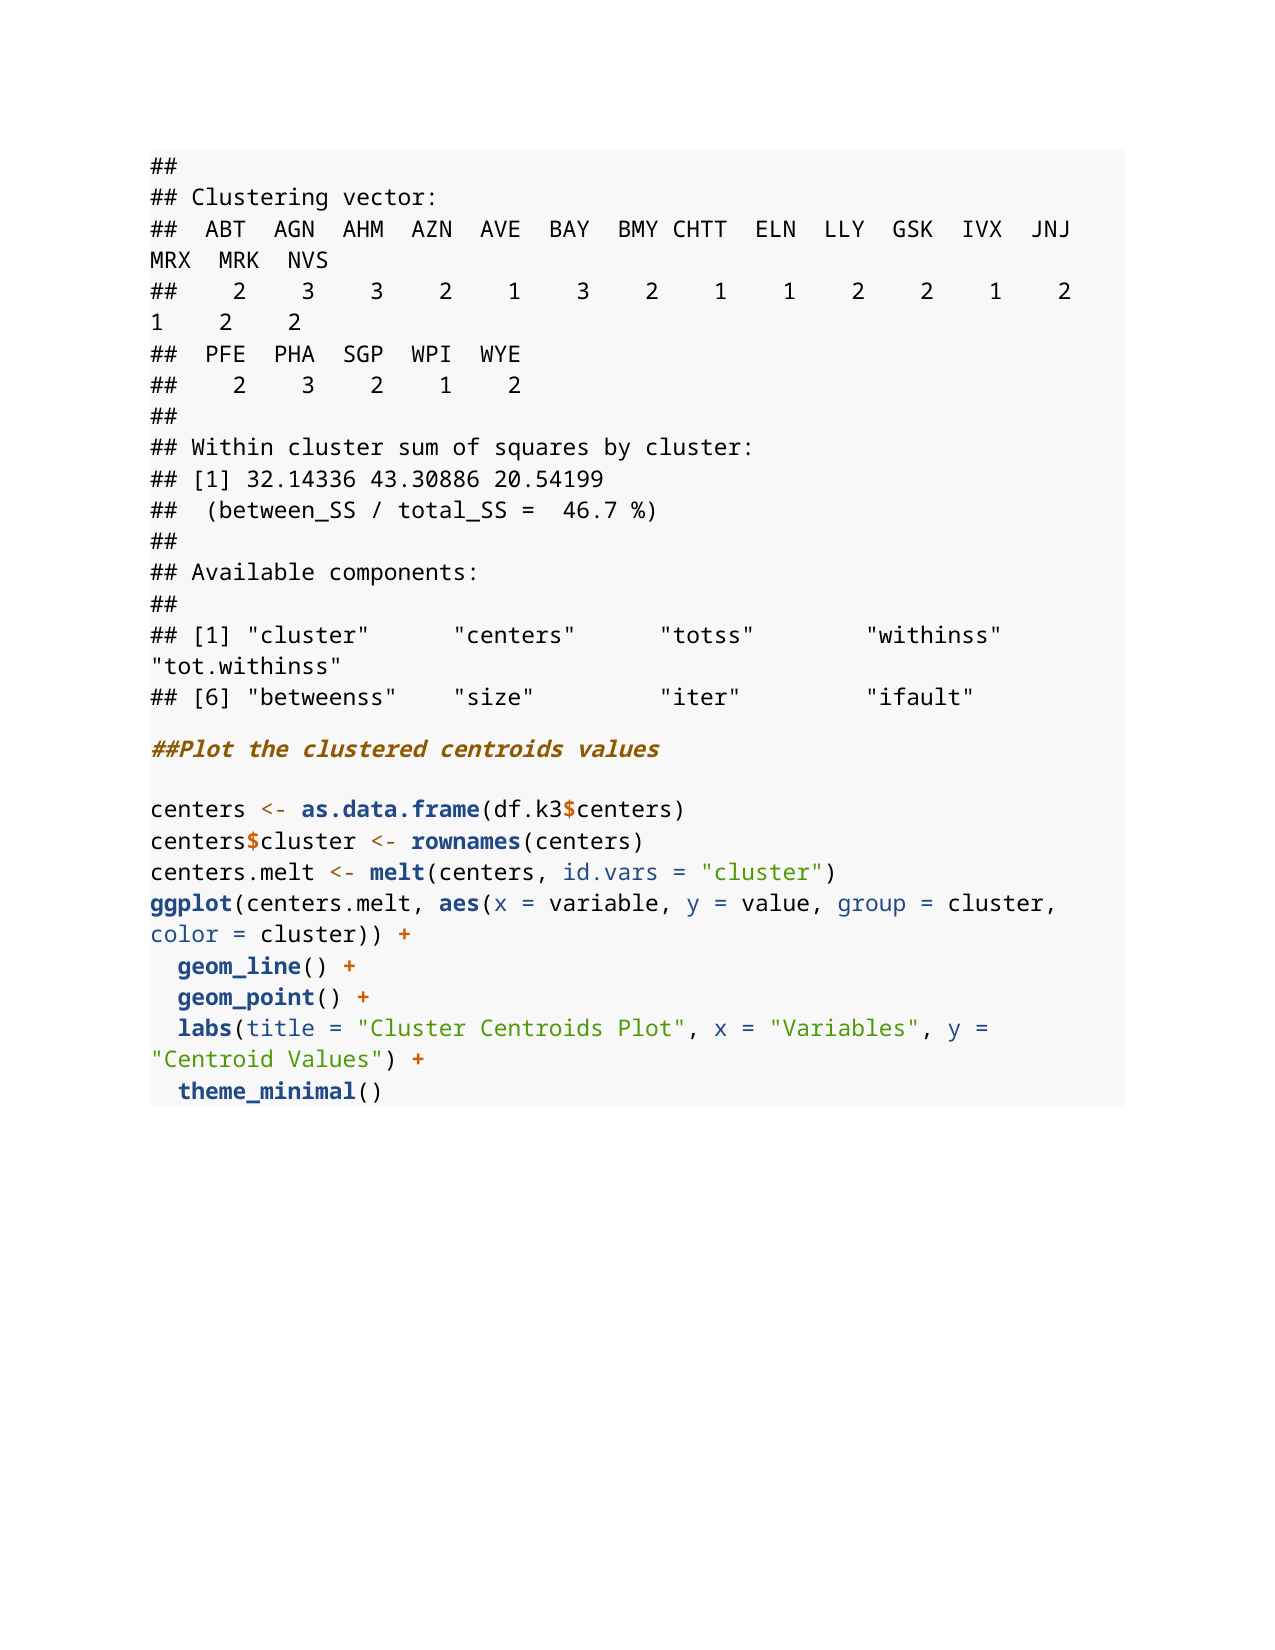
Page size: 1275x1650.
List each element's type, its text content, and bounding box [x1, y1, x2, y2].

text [150, 150, 1125, 712]
text ##Plot the clustered centroids values centers <- as.data.frame(df.k3$centers) centers$cluster <- rownames(centers) centers.melt <- melt(centers, id.vars = "cluster") ggplot(centers.melt, aes(x = variable, y = value, group = cluster, color = cluster)) + geom_line() + geom_point() + labs(title = "Cluster Centroids Plot", x = "Variables", y = "Centroid Values") + theme_minimal() [150, 733, 1125, 1106]
